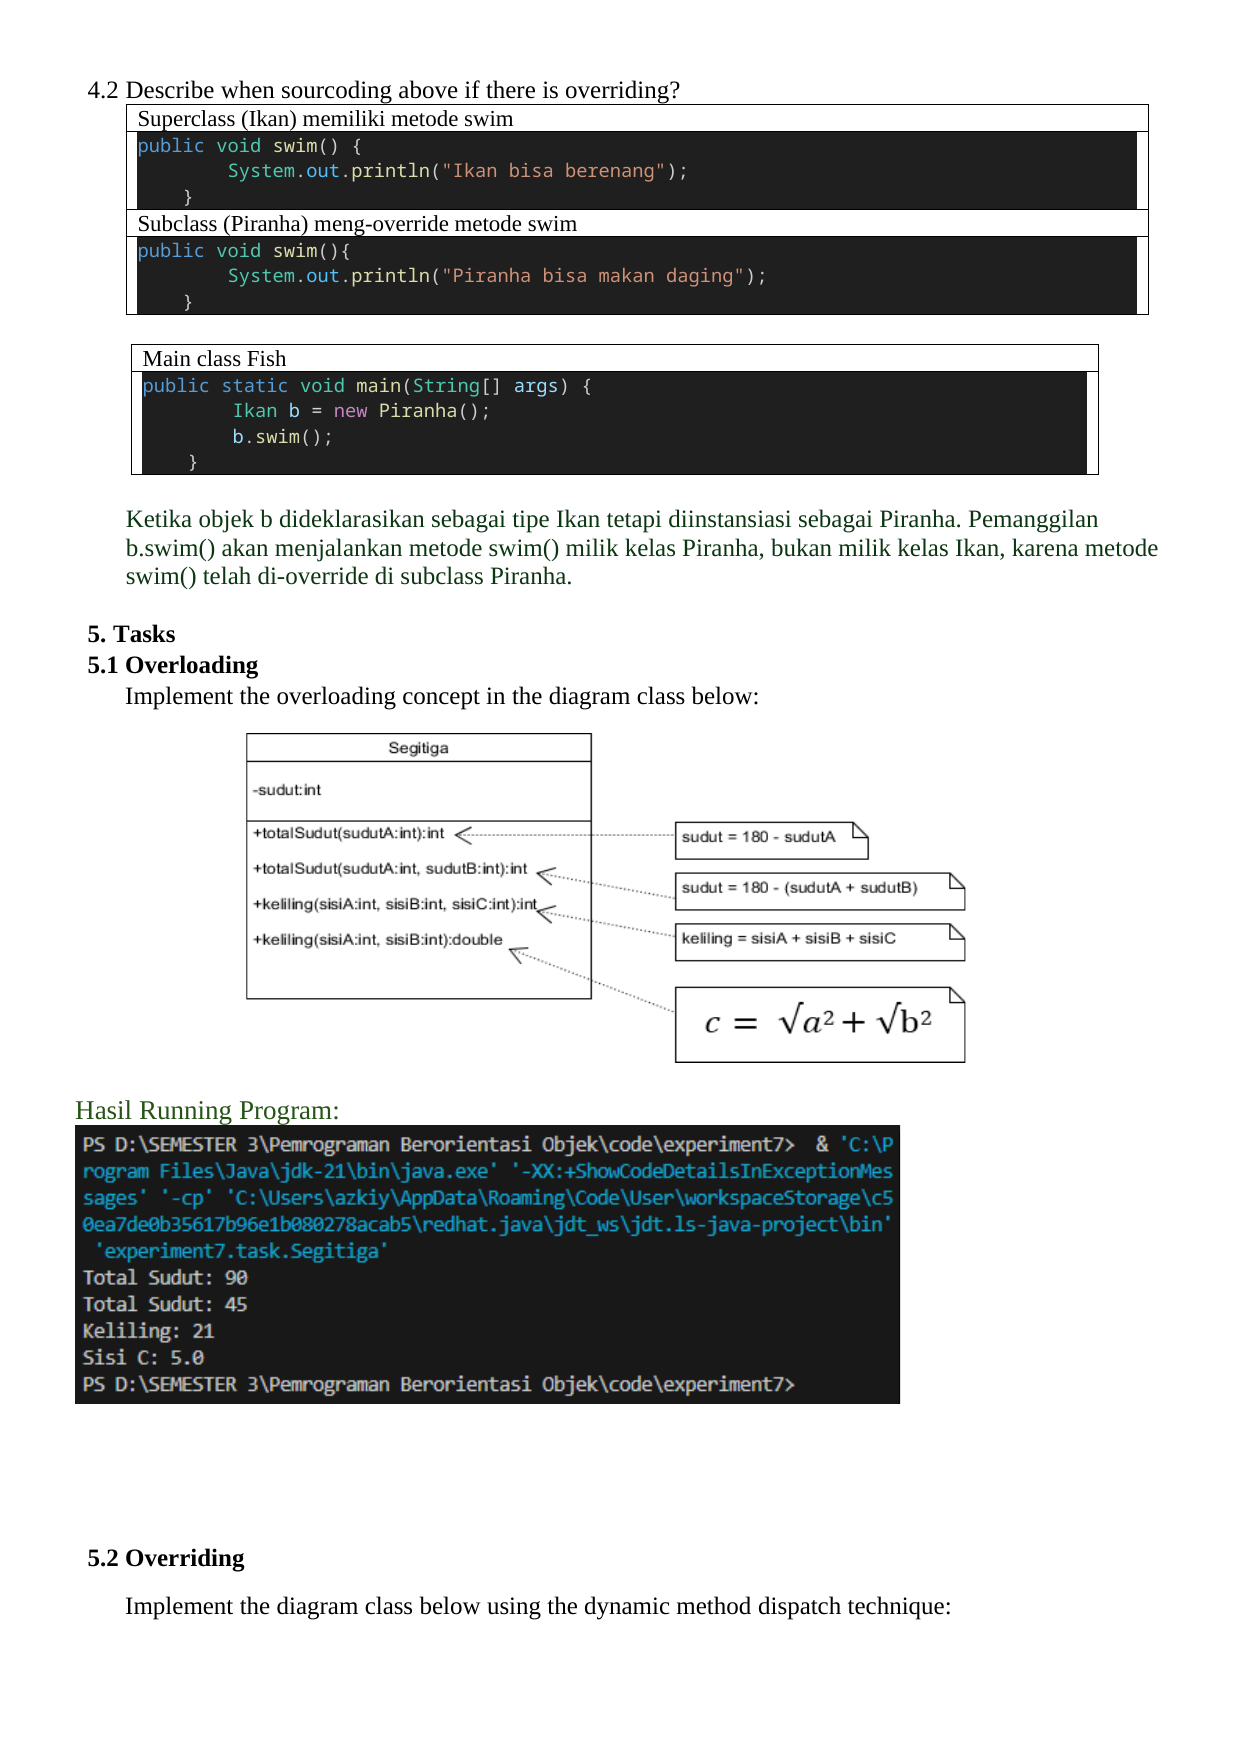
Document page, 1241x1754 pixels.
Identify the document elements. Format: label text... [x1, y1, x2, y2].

picture [246, 733, 966, 1063]
text Implement the diagram class below using the dynamic method dispatch technique: [125, 1591, 1165, 1619]
table_header Superclass (Ikan) memiliki metode swim [127, 105, 1148, 131]
picture [75, 1125, 901, 1404]
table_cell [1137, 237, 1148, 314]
table_cell Subclass (Piranha) meng-override metode swim [127, 210, 1148, 236]
list Describe when sourcoding above if there is overriding? [87, 75, 1165, 104]
list Overloading [87, 650, 1165, 679]
text Implement the overloading concept in the diagram class below: [125, 681, 1165, 709]
text Ketika objek b dideklarasikan sebagai tipe Ikan tetapi diinstansiasi sebagai Piranha. Pemanggilan b.swim() akan menjalankan metode swim() milik kelas Piranha, bukan milik kelas Ikan, karena metode swim() telah di-override di subclass Piranha. [126, 504, 1165, 590]
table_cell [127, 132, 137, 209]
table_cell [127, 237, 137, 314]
text Hasil Running Program: [75, 1094, 1165, 1125]
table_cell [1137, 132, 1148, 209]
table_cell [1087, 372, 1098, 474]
table_header Main class Fish [132, 345, 1098, 371]
list Overriding [87, 1543, 1165, 1572]
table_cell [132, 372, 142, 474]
list Tasks [87, 619, 1165, 648]
